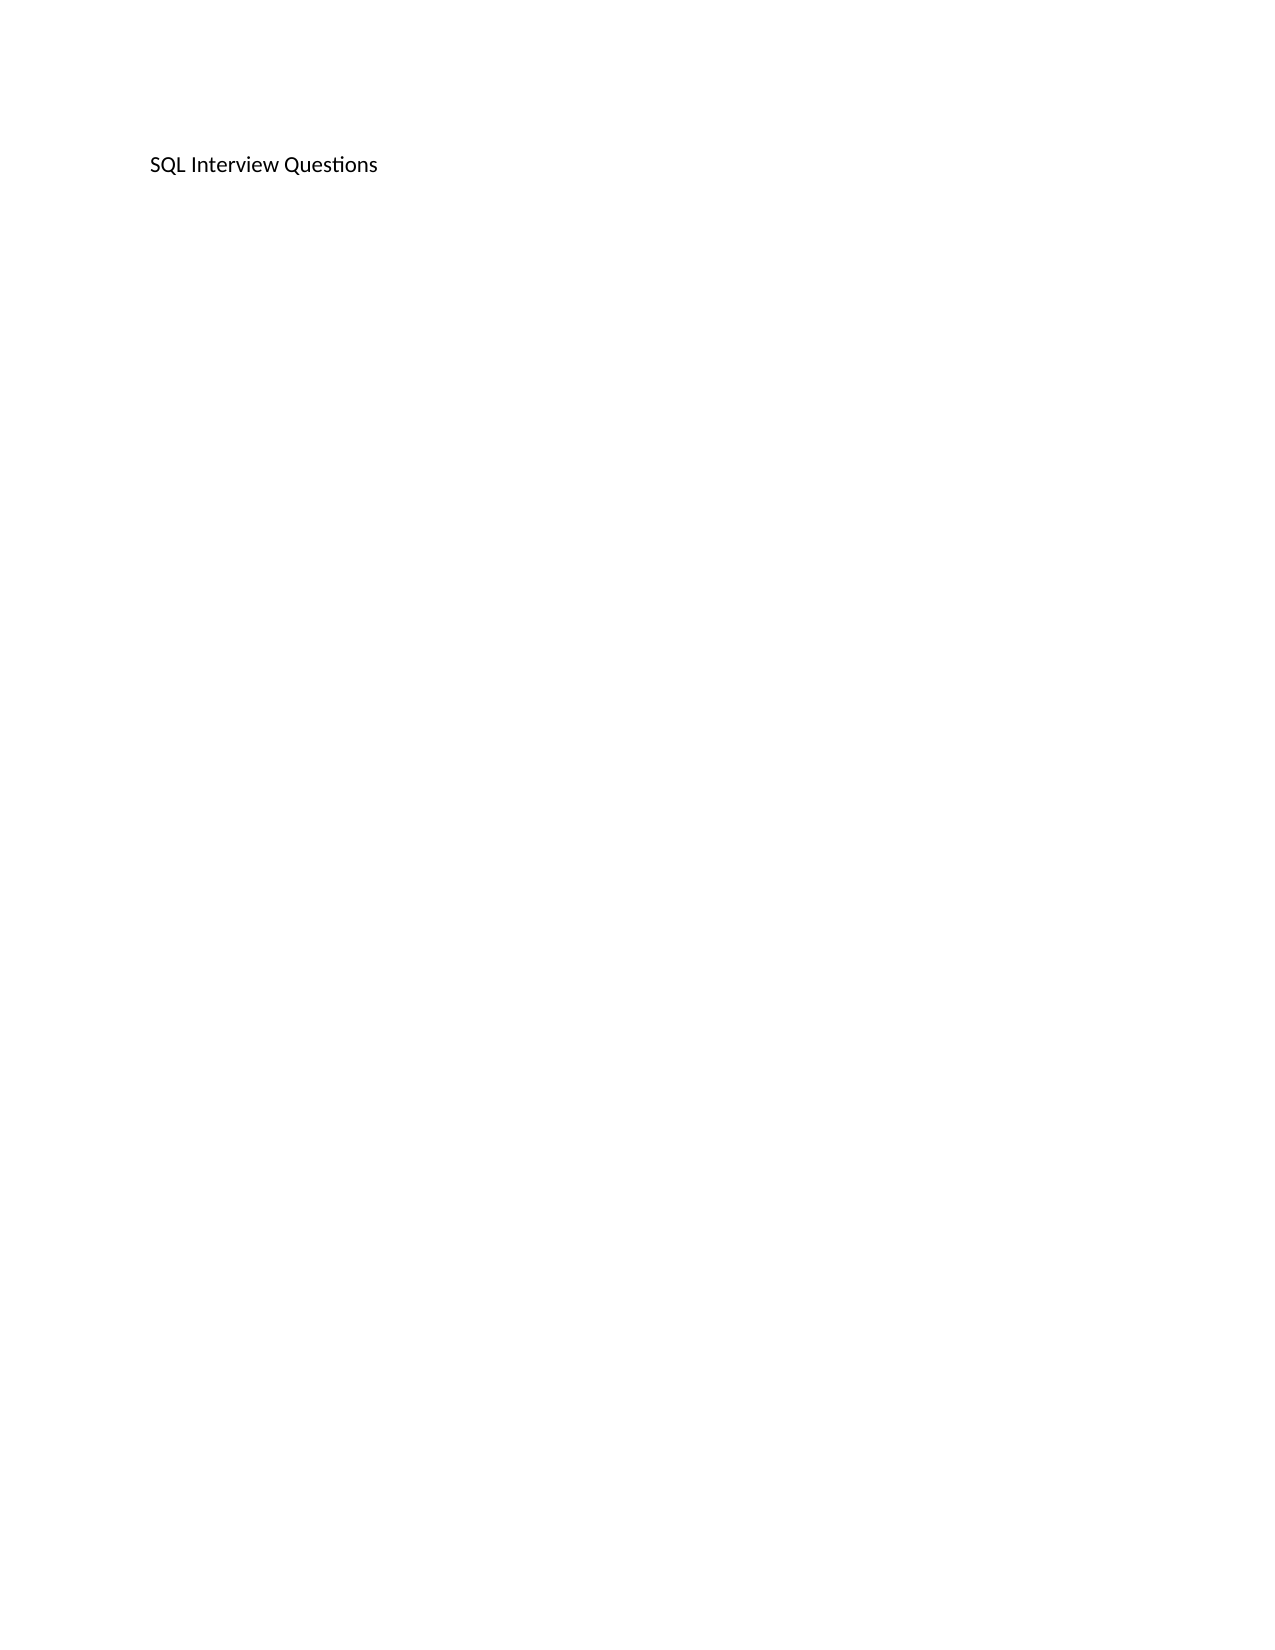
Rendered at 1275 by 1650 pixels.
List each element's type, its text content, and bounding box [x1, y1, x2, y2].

text SQL Interview Questions [150, 150, 1125, 178]
